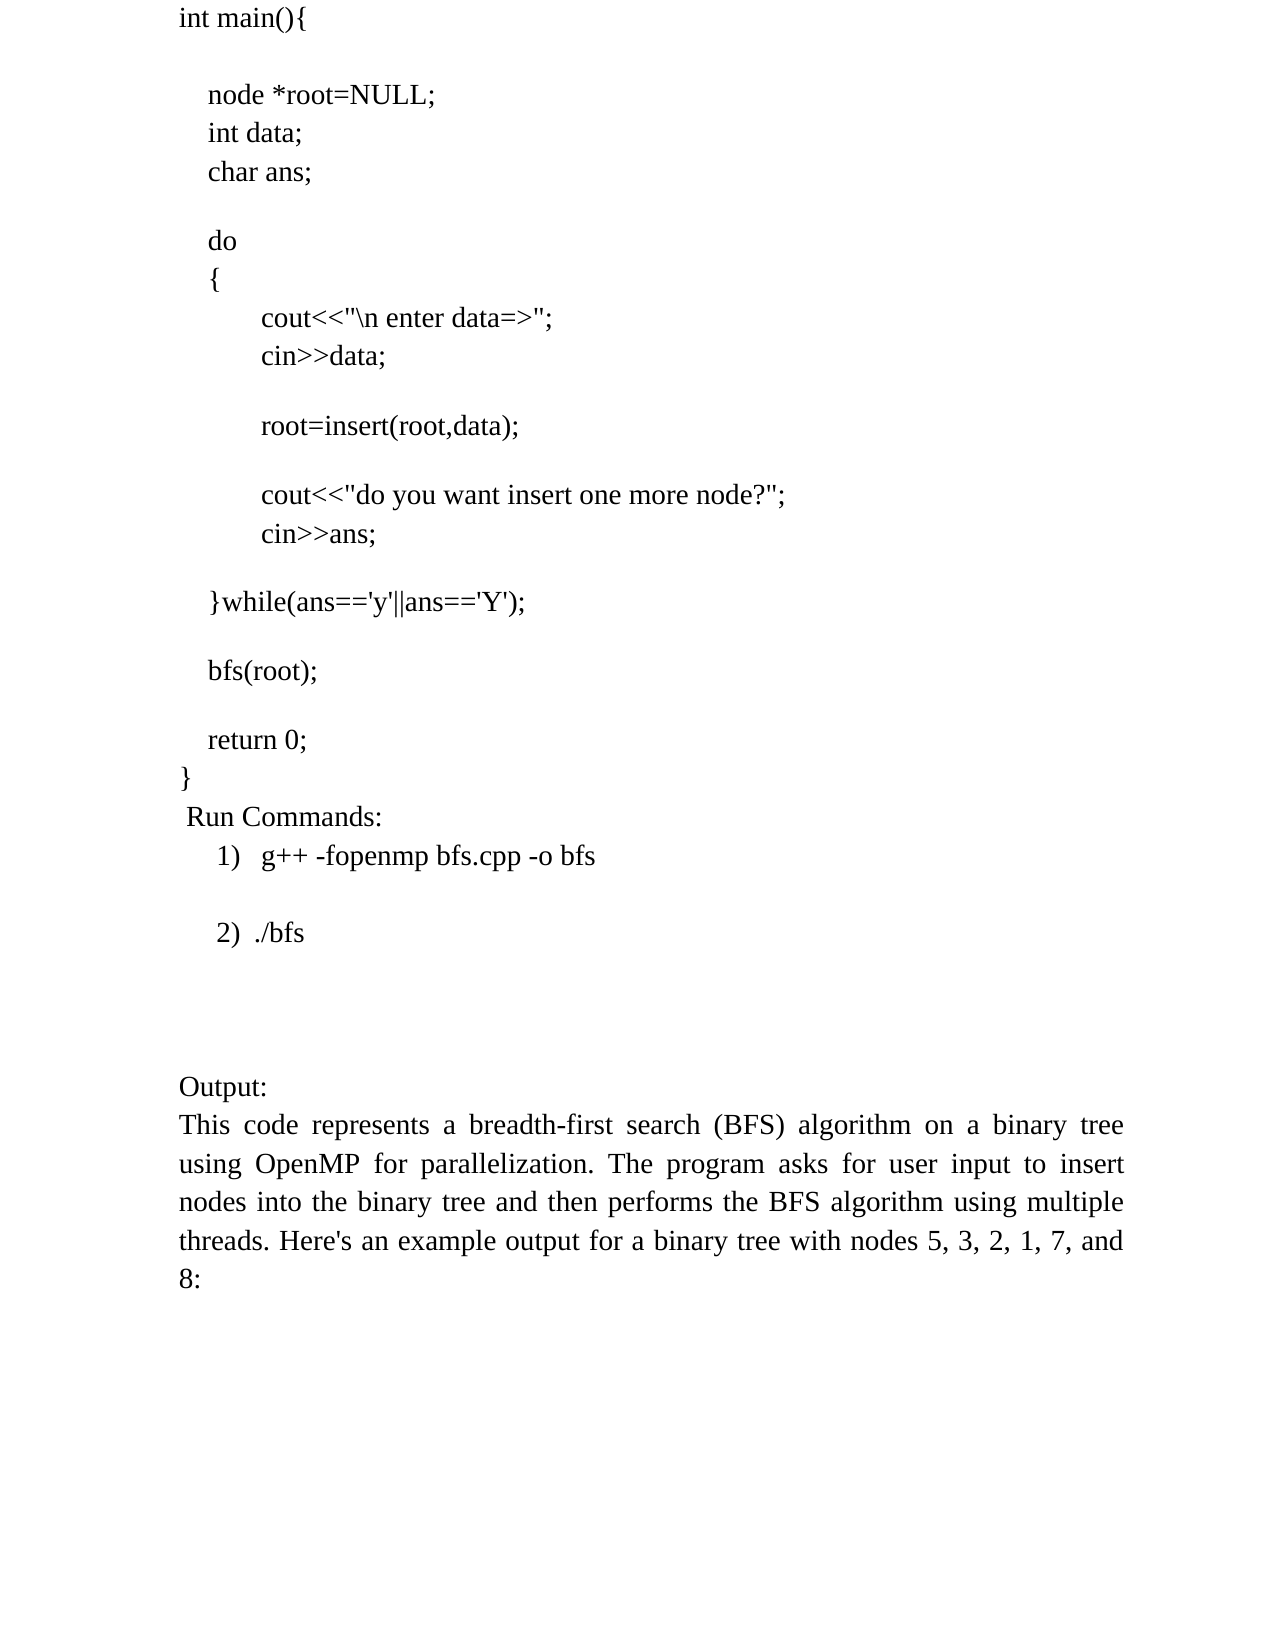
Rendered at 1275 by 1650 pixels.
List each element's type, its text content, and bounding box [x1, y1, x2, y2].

text { [178, 261, 1125, 295]
text cout<<"\n enter data=>"; [178, 300, 1125, 333]
list ./bfs [216, 915, 1125, 948]
text return 0; [178, 722, 1125, 756]
text int main(){ [178, 0, 1125, 33]
text cin>>ans; [178, 516, 1125, 549]
text char ans; [178, 154, 1125, 188]
text Output: [178, 1069, 1125, 1102]
text }while(ans=='y'||ans=='Y'); [178, 584, 1125, 618]
text bfs(root); [178, 653, 1125, 687]
text int data; [178, 116, 1125, 149]
text } [178, 761, 1125, 794]
text do [178, 223, 1125, 256]
text This code represents a breadth-first search (BFS) algorithm on a binary tree using OpenMP for parallelization. The program asks for user input to insert nodes into the binary tree and then performs the BFS algorithm using multiple threads. Here's an example output for a binary tree with nodes 5, 3, 2, 1, 7, and 8: [178, 1107, 1125, 1295]
text cin>>data; [178, 338, 1125, 372]
text node *root=NULL; [178, 77, 1125, 111]
text root=insert(root,data); [178, 408, 1125, 442]
text cout<<"do you want insert one more node?"; [178, 477, 1125, 511]
list g++ -fopenmp bfs.cpp -o bfs [216, 838, 1125, 871]
text Run Commands: [178, 799, 1125, 833]
